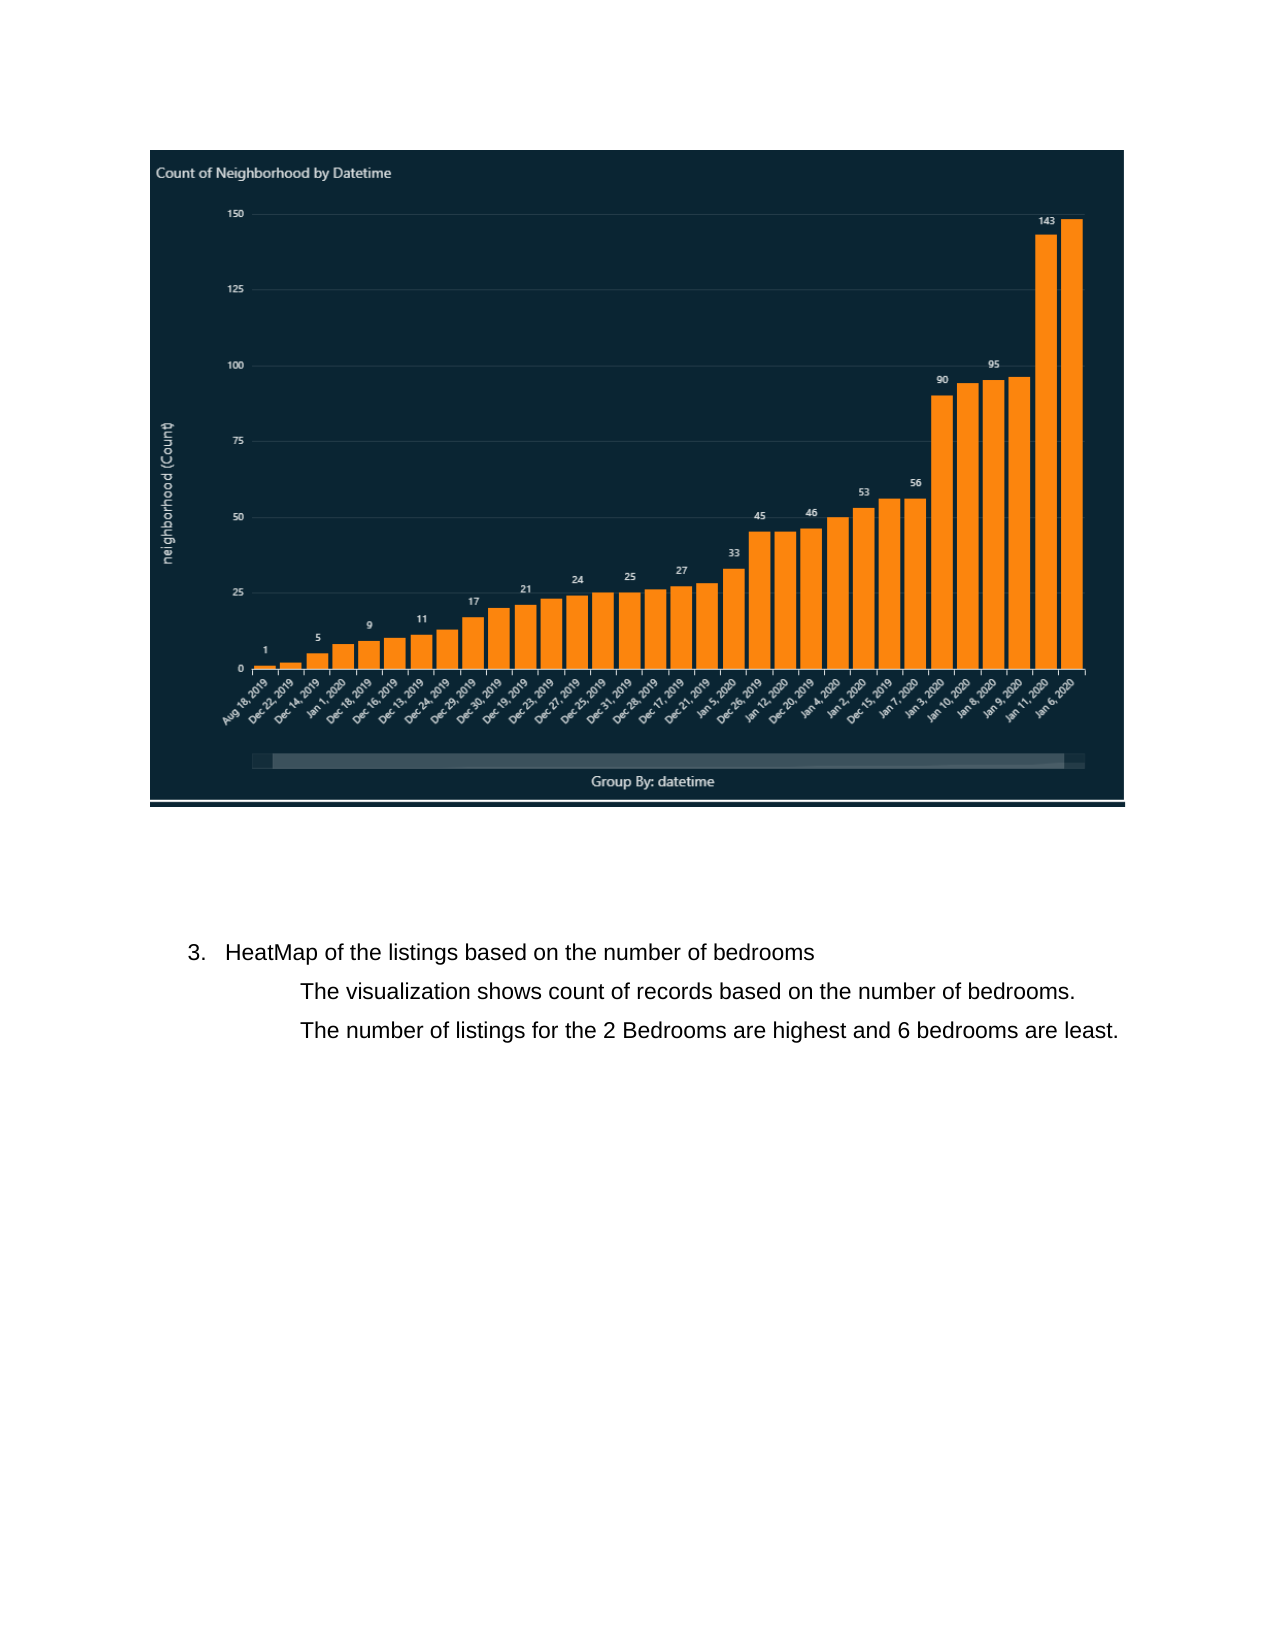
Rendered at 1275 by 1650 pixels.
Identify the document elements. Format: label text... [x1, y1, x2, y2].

list HeatMap of the listings based on the number of bedrooms [187, 938, 1125, 965]
list The number of listings for the 2 Bedrooms are highest and 6 bedrooms are least. [300, 1017, 1125, 1044]
picture [150, 150, 1125, 807]
list The visualization shows count of records based on the number of bedrooms. [300, 978, 1125, 1004]
